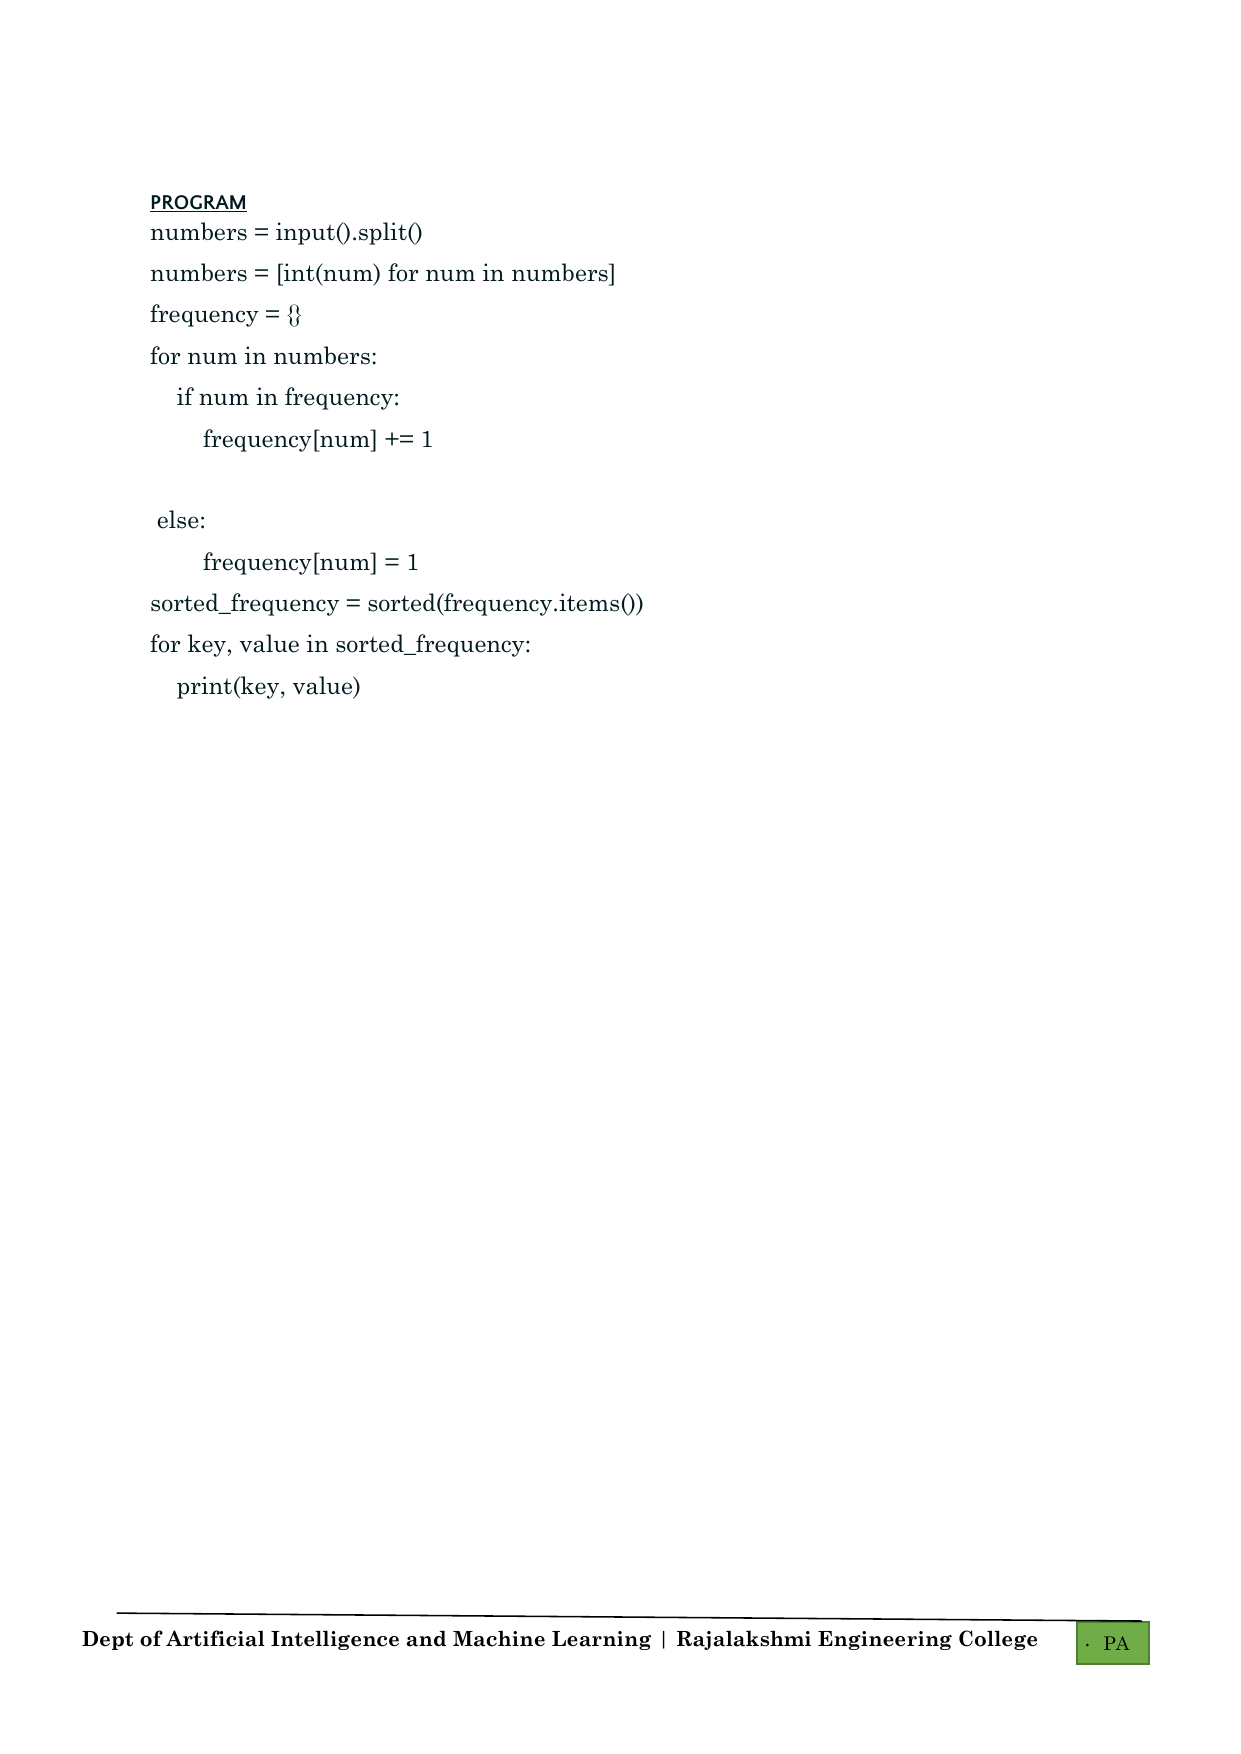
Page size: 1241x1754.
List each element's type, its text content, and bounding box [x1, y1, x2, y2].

text numbers = [int(num) for num in numbers] [150, 258, 1090, 287]
text frequency[num] += 1 [150, 423, 1090, 452]
text frequency = {} [150, 299, 1090, 328]
text for key, value in sorted_frequency: [150, 629, 1090, 658]
text numbers = input().split() [150, 217, 1090, 245]
text if num in frequency: [150, 382, 1090, 411]
text frequency[num] = 1 [150, 547, 1090, 575]
text print(key, value) [150, 671, 1090, 699]
text PROGRAM [150, 191, 1090, 214]
text for num in numbers: [150, 341, 1090, 369]
text else: [150, 505, 1090, 534]
text sorted_frequency = sorted(frequency.items()) [150, 588, 1090, 617]
